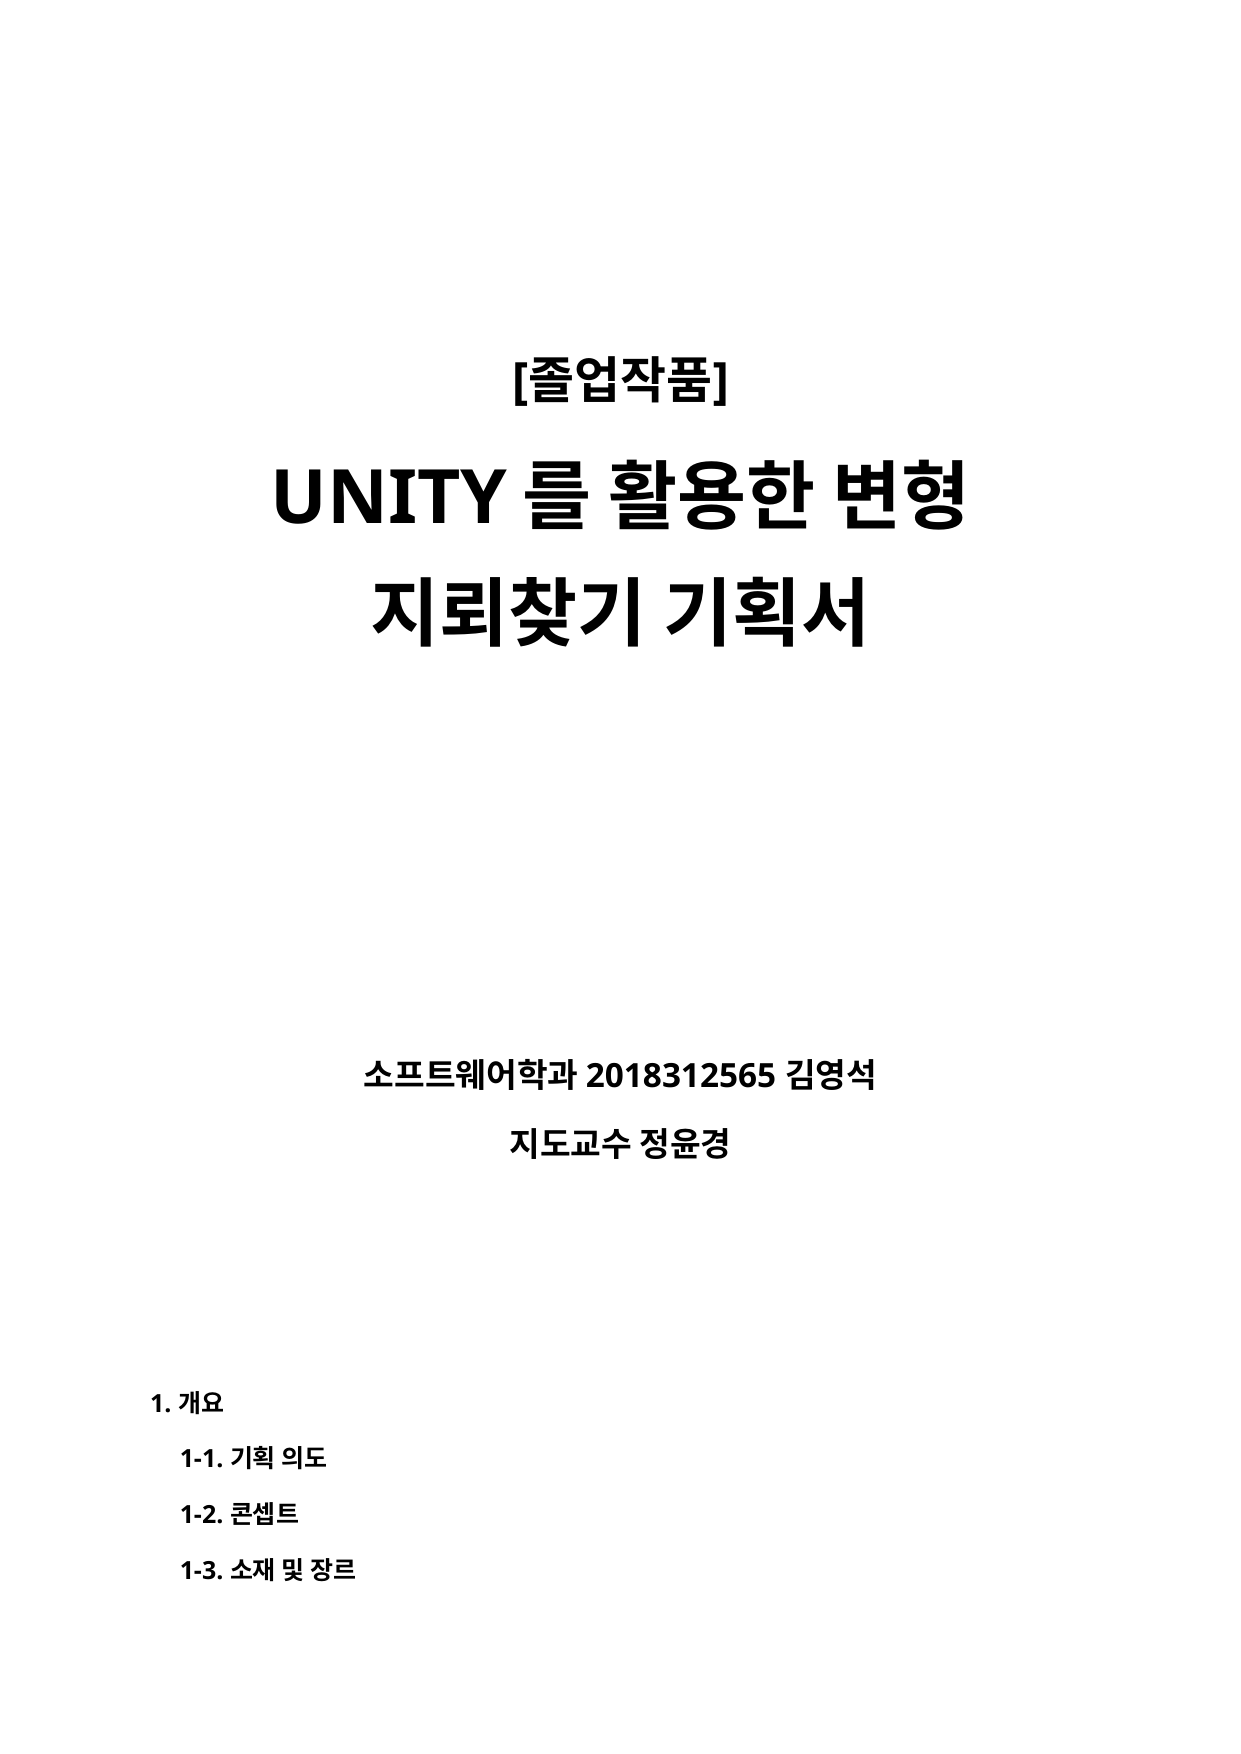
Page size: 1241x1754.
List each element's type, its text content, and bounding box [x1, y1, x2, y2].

text 소프트웨어학과 2018312565 김영석 [150, 1048, 1090, 1097]
text 지도교수 정윤경 [150, 1117, 1090, 1166]
text 1-2. 콘셉트 [150, 1495, 1090, 1531]
text [졸업작품] [150, 341, 1090, 414]
text 1-3. 소재 및 장르 [150, 1550, 1090, 1587]
text UNITY를 활용한 변형 지뢰찾기 기획서 [150, 436, 1090, 662]
text 1. 개요 [150, 1383, 1090, 1419]
text 1-1. 기획 의도 [150, 1439, 1090, 1475]
